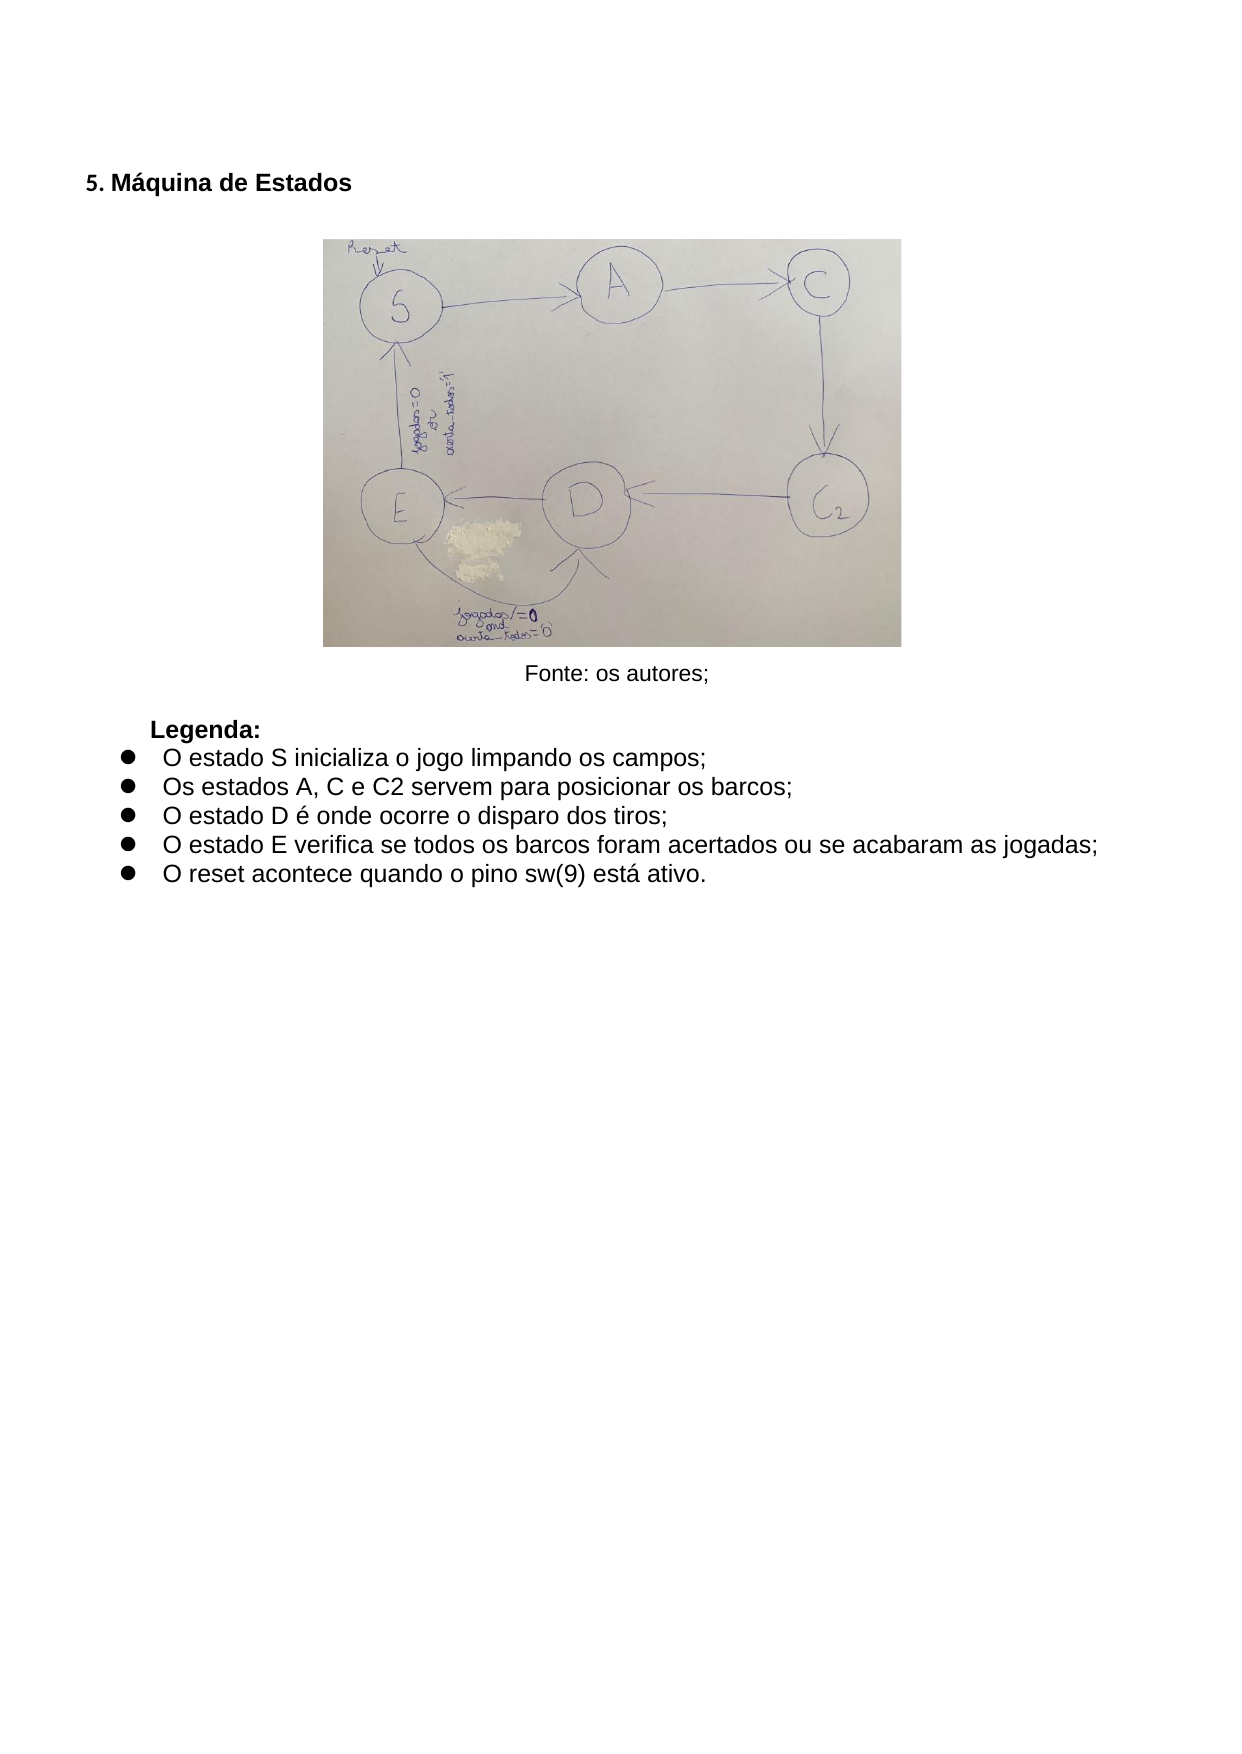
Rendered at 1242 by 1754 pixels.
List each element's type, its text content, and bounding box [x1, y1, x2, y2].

list Máquina de Estados [85, 167, 1158, 197]
list O estado E verifica se todos os barcos foram acertados ou se acabaram as jogadas; [119, 830, 1158, 859]
text Legenda: [75, 715, 1158, 743]
list O reset acontece quando o pino sw(9) está ativo. [119, 859, 1158, 888]
picture [323, 239, 902, 647]
list O estado S inicializa o jogo limpando os campos; [119, 743, 1158, 772]
list Os estados A, C e C2 servem para posicionar os barcos; [119, 772, 1158, 801]
text Fonte: os autores; [75, 659, 1158, 686]
list O estado D é onde ocorre o disparo dos tiros; [119, 801, 1158, 830]
